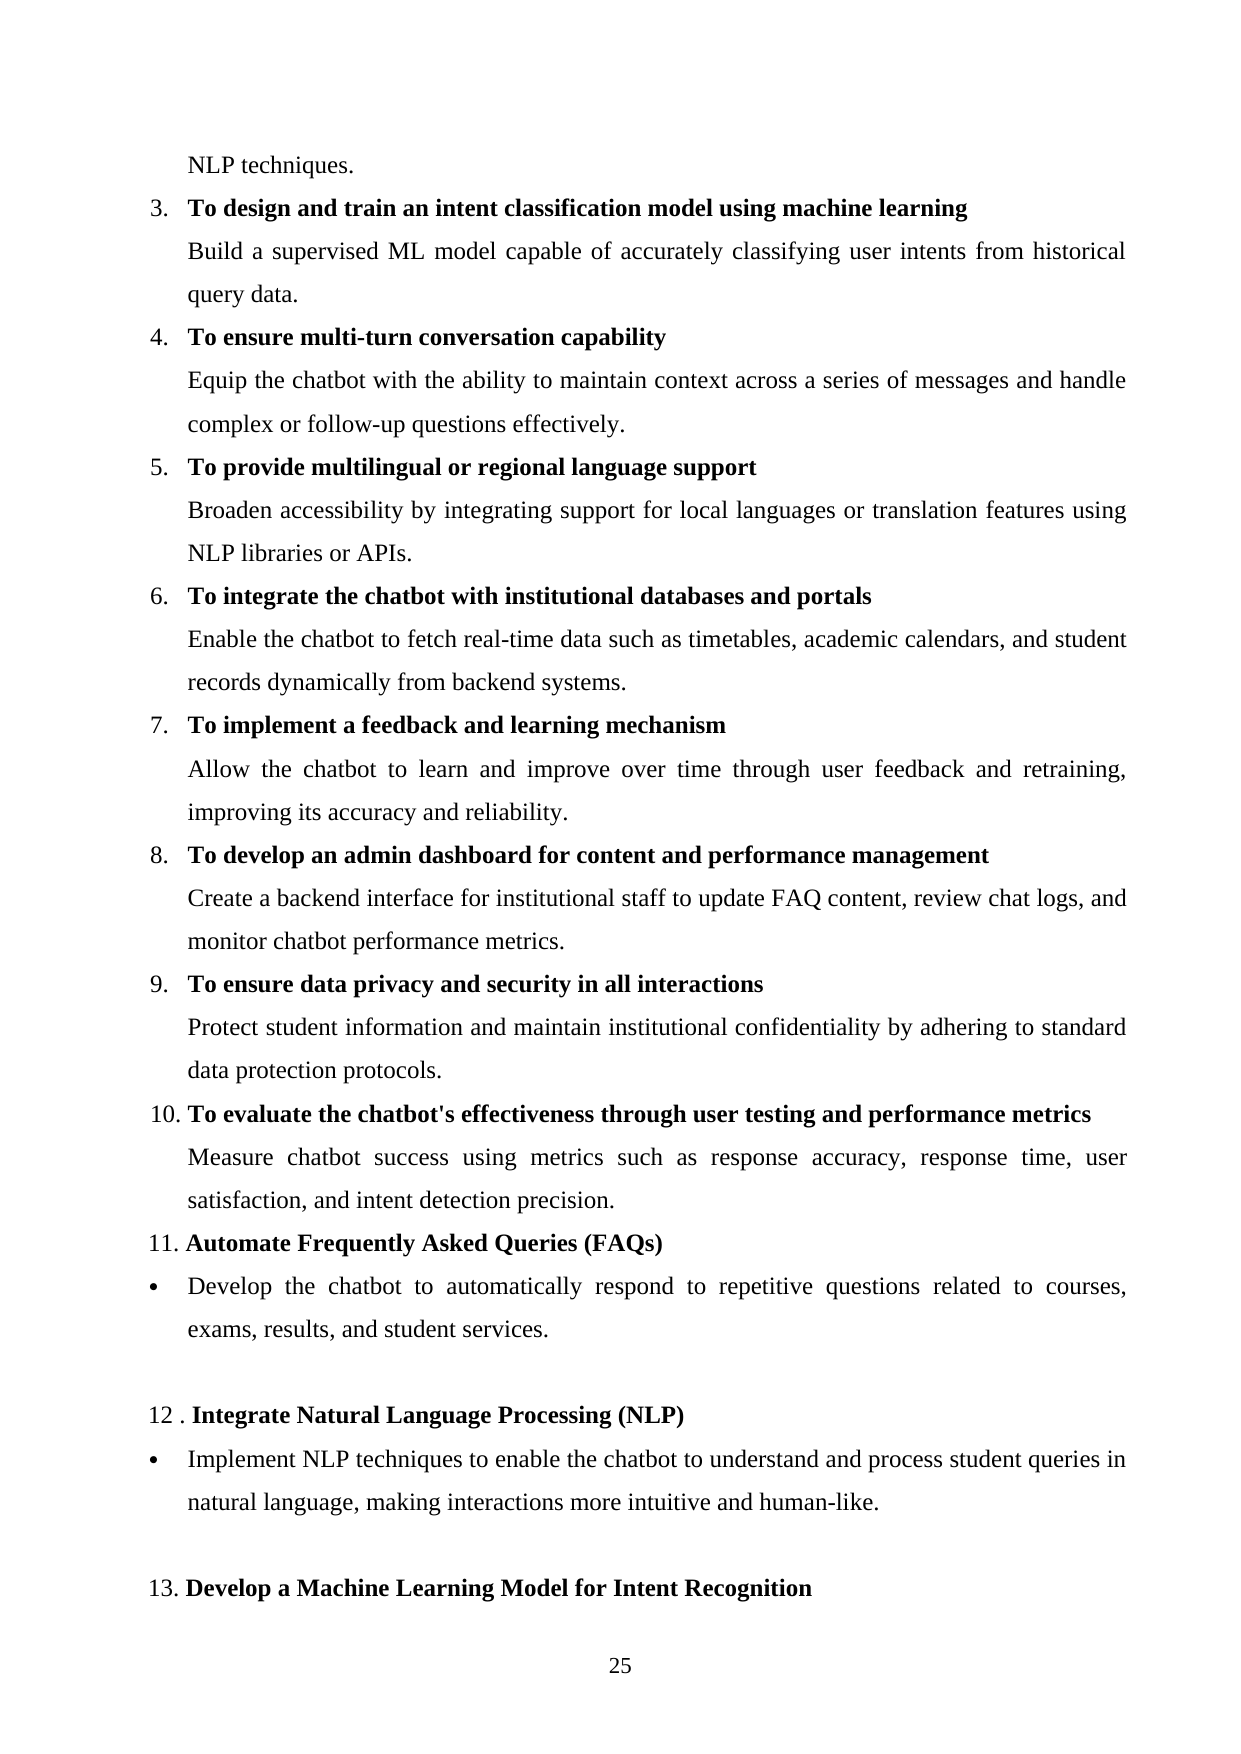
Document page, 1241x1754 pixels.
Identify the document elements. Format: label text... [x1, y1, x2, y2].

list 11. Automate Frequently Asked Queries (FAQs) [129, 1228, 1128, 1257]
list Develop the chatbot to automatically respond to repetitive questions related to courses, exams, results, and student services. [150, 1271, 1128, 1343]
list To ensure data privacy and security in all interactions Protect student information and maintain institutional confidentiality by adhering to standard data protection protocols. [150, 969, 1128, 1084]
list 12 . Integrate Natural Language Processing (NLP) [129, 1401, 1128, 1429]
list To integrate the chatbot with institutional databases and portals Enable the chatbot to fetch real-time data such as timetables, academic calendars, and student records dynamically from backend systems. [150, 581, 1128, 696]
list To design and train an intent classification model using machine learning Build a supervised ML model capable of accurately classifying user intents from historical query data. [150, 193, 1128, 308]
list 13. Develop a Machine Learning Model for Intent Recognition [129, 1573, 1128, 1602]
list To provide multilingual or regional language support Broaden accessibility by integrating support for local languages or translation features using NLP libraries or APIs. [150, 452, 1128, 567]
list To evaluate the chatbot's effectiveness through user testing and performance metrics Measure chatbot success using metrics such as response accuracy, response time, user satisfaction, and intent detection precision. [150, 1099, 1128, 1214]
list To implement a feedback and learning mechanism Allow the chatbot to learn and improve over time through user feedback and retraining, improving its accuracy and reliability. [150, 711, 1128, 826]
list Implement NLP techniques to enable the chatbot to understand and process student queries in natural language, making interactions more intuitive and human-like. [150, 1444, 1128, 1516]
list To ensure multi-turn conversation capability Equip the chatbot with the ability to maintain context across a series of messages and handle complex or follow-up questions effectively. [150, 322, 1128, 437]
list To develop an admin dashboard for content and performance management Create a backend interface for institutional staff to update FAQ content, review chat logs, and monitor chatbot performance metrics. [150, 840, 1128, 955]
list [150, 150, 1128, 179]
